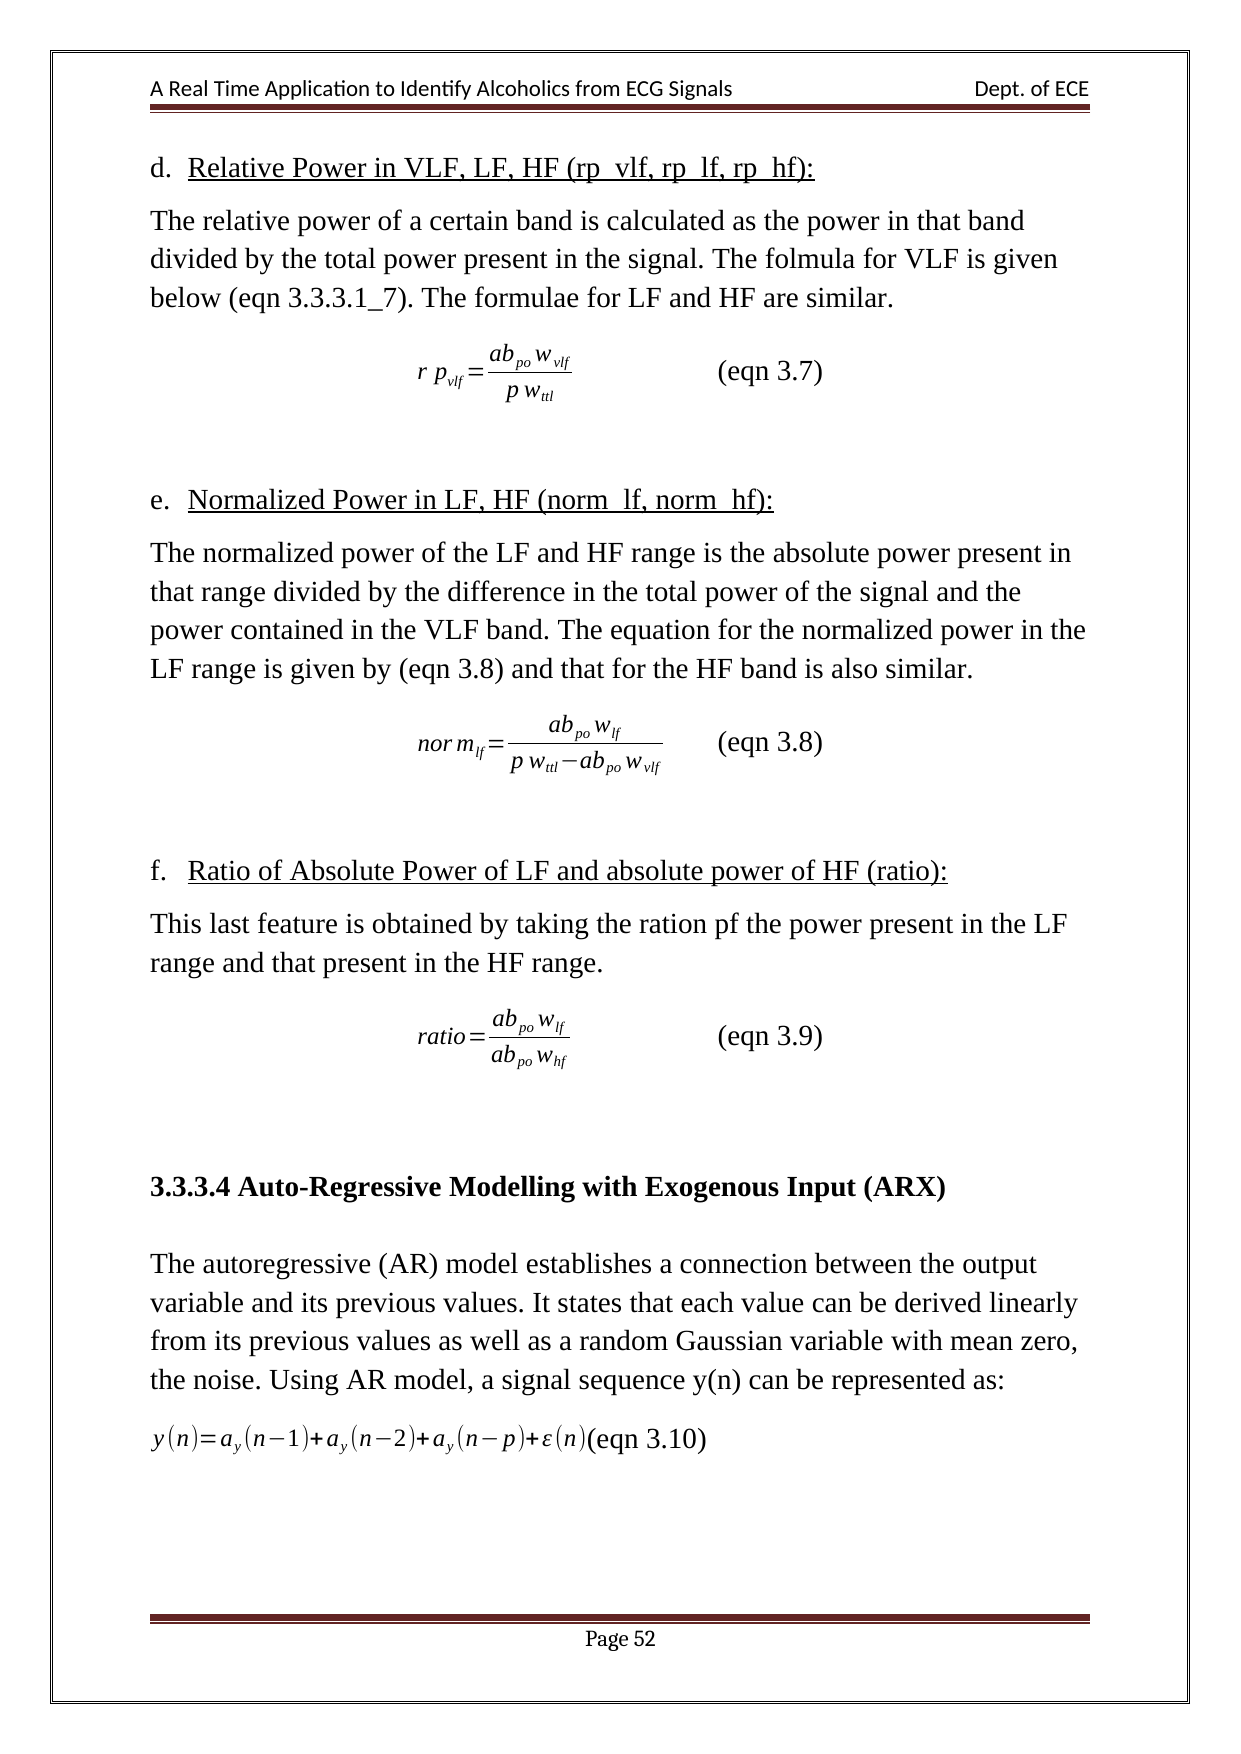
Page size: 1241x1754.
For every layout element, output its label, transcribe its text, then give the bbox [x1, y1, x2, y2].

list Normalized Power in LF, HF (norm_lf, norm_hf): [150, 482, 1090, 516]
text The normalized power of the LF and HF range is the absolute power present in that range divided by the difference in the total power of the signal and the power contained in the VLF band. The equation for the normalized power in the LF range is given by (eqn 3.8) and that for the HF band is also similar. [150, 535, 1090, 684]
text The autoregressive (AR) model establishes a connection between the output variable and its previous values. It states that each value can be derived linearly from its previous values as well as a random Gaussian variable with mean zero, the noise. Using AR model, a signal sequence y(n) can be represented as: [150, 1246, 1090, 1396]
text 3.3.3.4 Auto-Regressive Modelling with Exogenous Input (ARX) [150, 1169, 1090, 1203]
text This last feature is obtained by taking the ration pf the power present in the LF range and that present in the HF range. [150, 906, 1090, 978]
text (eqn 3.7) [150, 339, 1090, 406]
text (eqn 3.10) [150, 1421, 1090, 1456]
text The relative power of a certain band is calculated as the power in that band divided by the total power present in the signal. The folmula for VLF is given below (eqn 3.3.3.1_7). The formulae for LF and HF are similar. [150, 203, 1090, 313]
list Ratio of Absolute Power of LF and absolute power of HF (ratio): [150, 853, 1090, 887]
text (eqn 3.8) [150, 710, 1090, 777]
text (eqn 3.9) [150, 1004, 1090, 1071]
list Relative Power in VLF, LF, HF (rp_vlf, rp_lf, rp_hf): [150, 150, 1090, 183]
